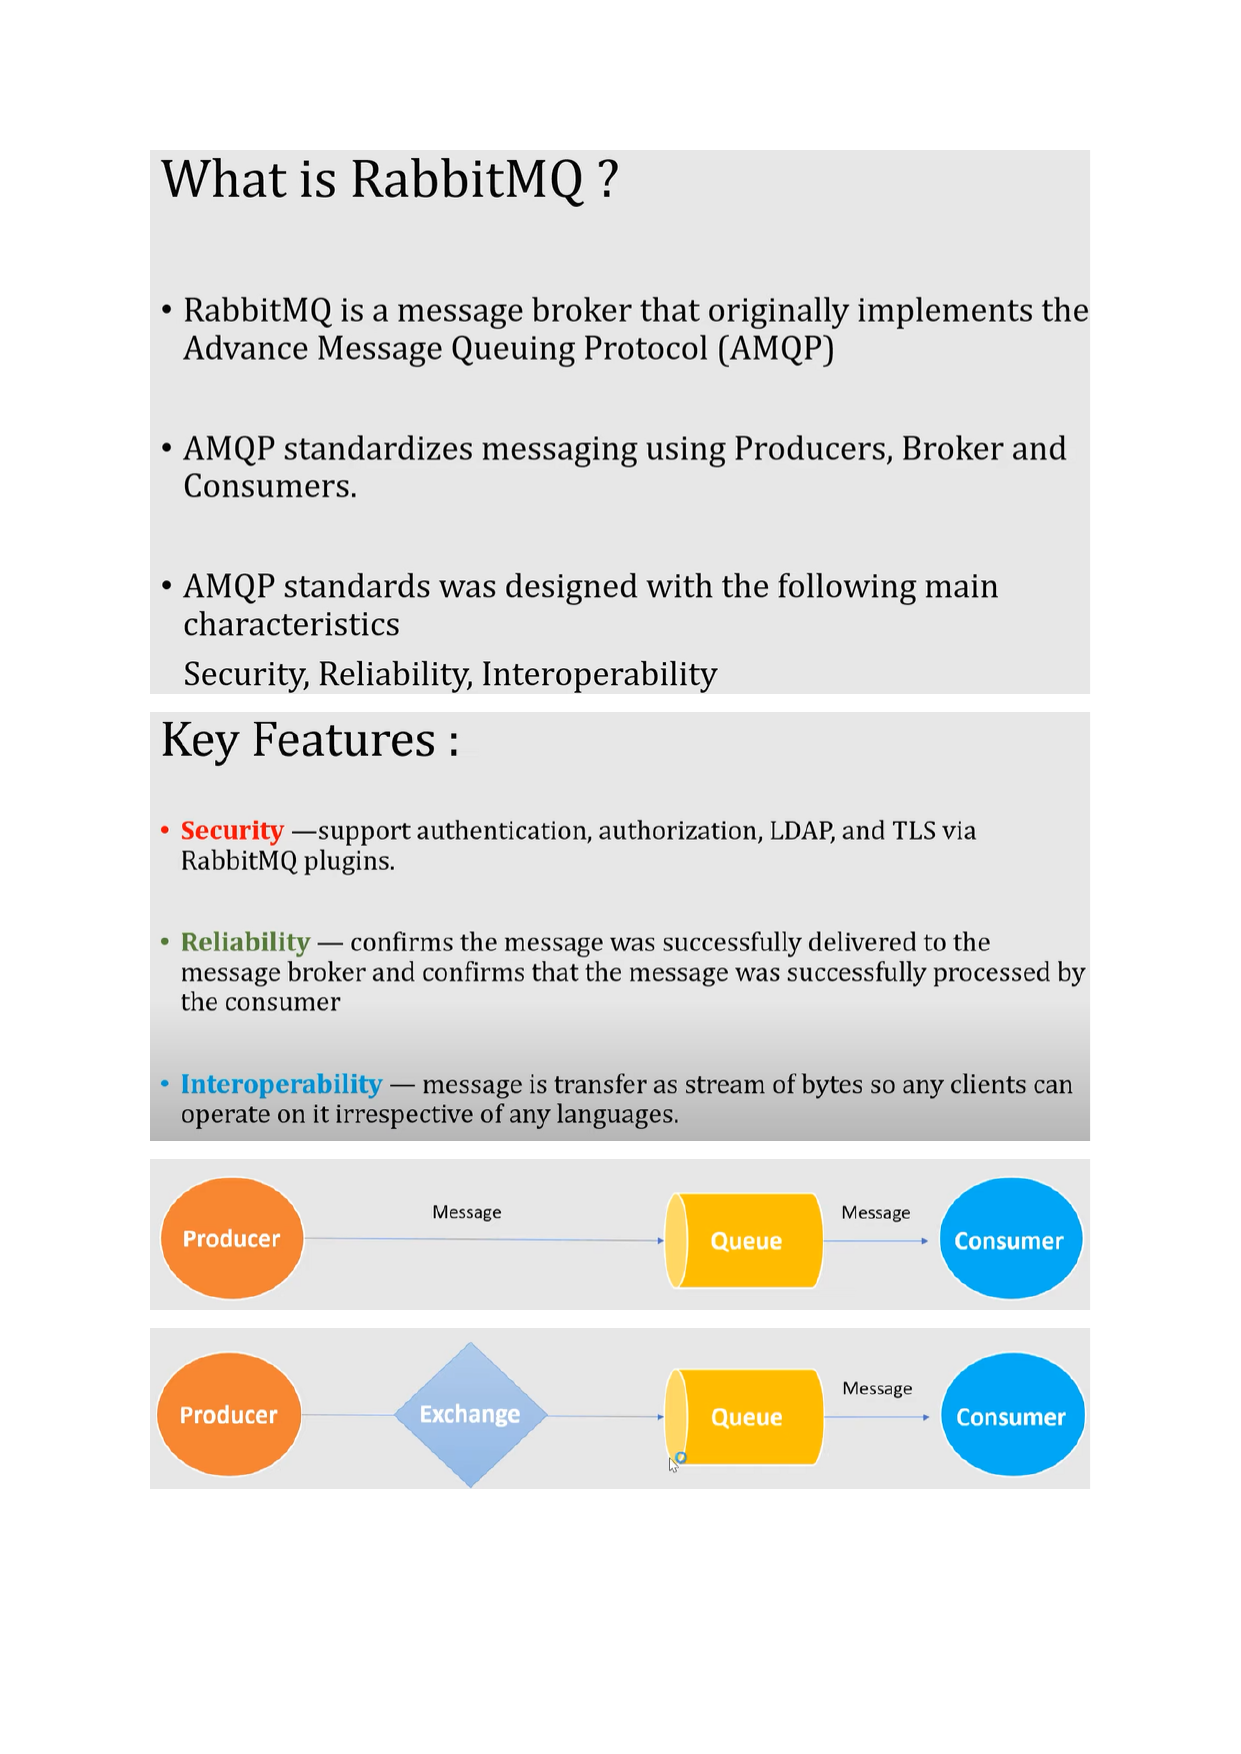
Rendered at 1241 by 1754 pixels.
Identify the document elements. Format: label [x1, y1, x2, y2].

picture [150, 1328, 1091, 1489]
picture [150, 150, 1091, 694]
picture [150, 1159, 1091, 1310]
picture [150, 712, 1091, 1141]
